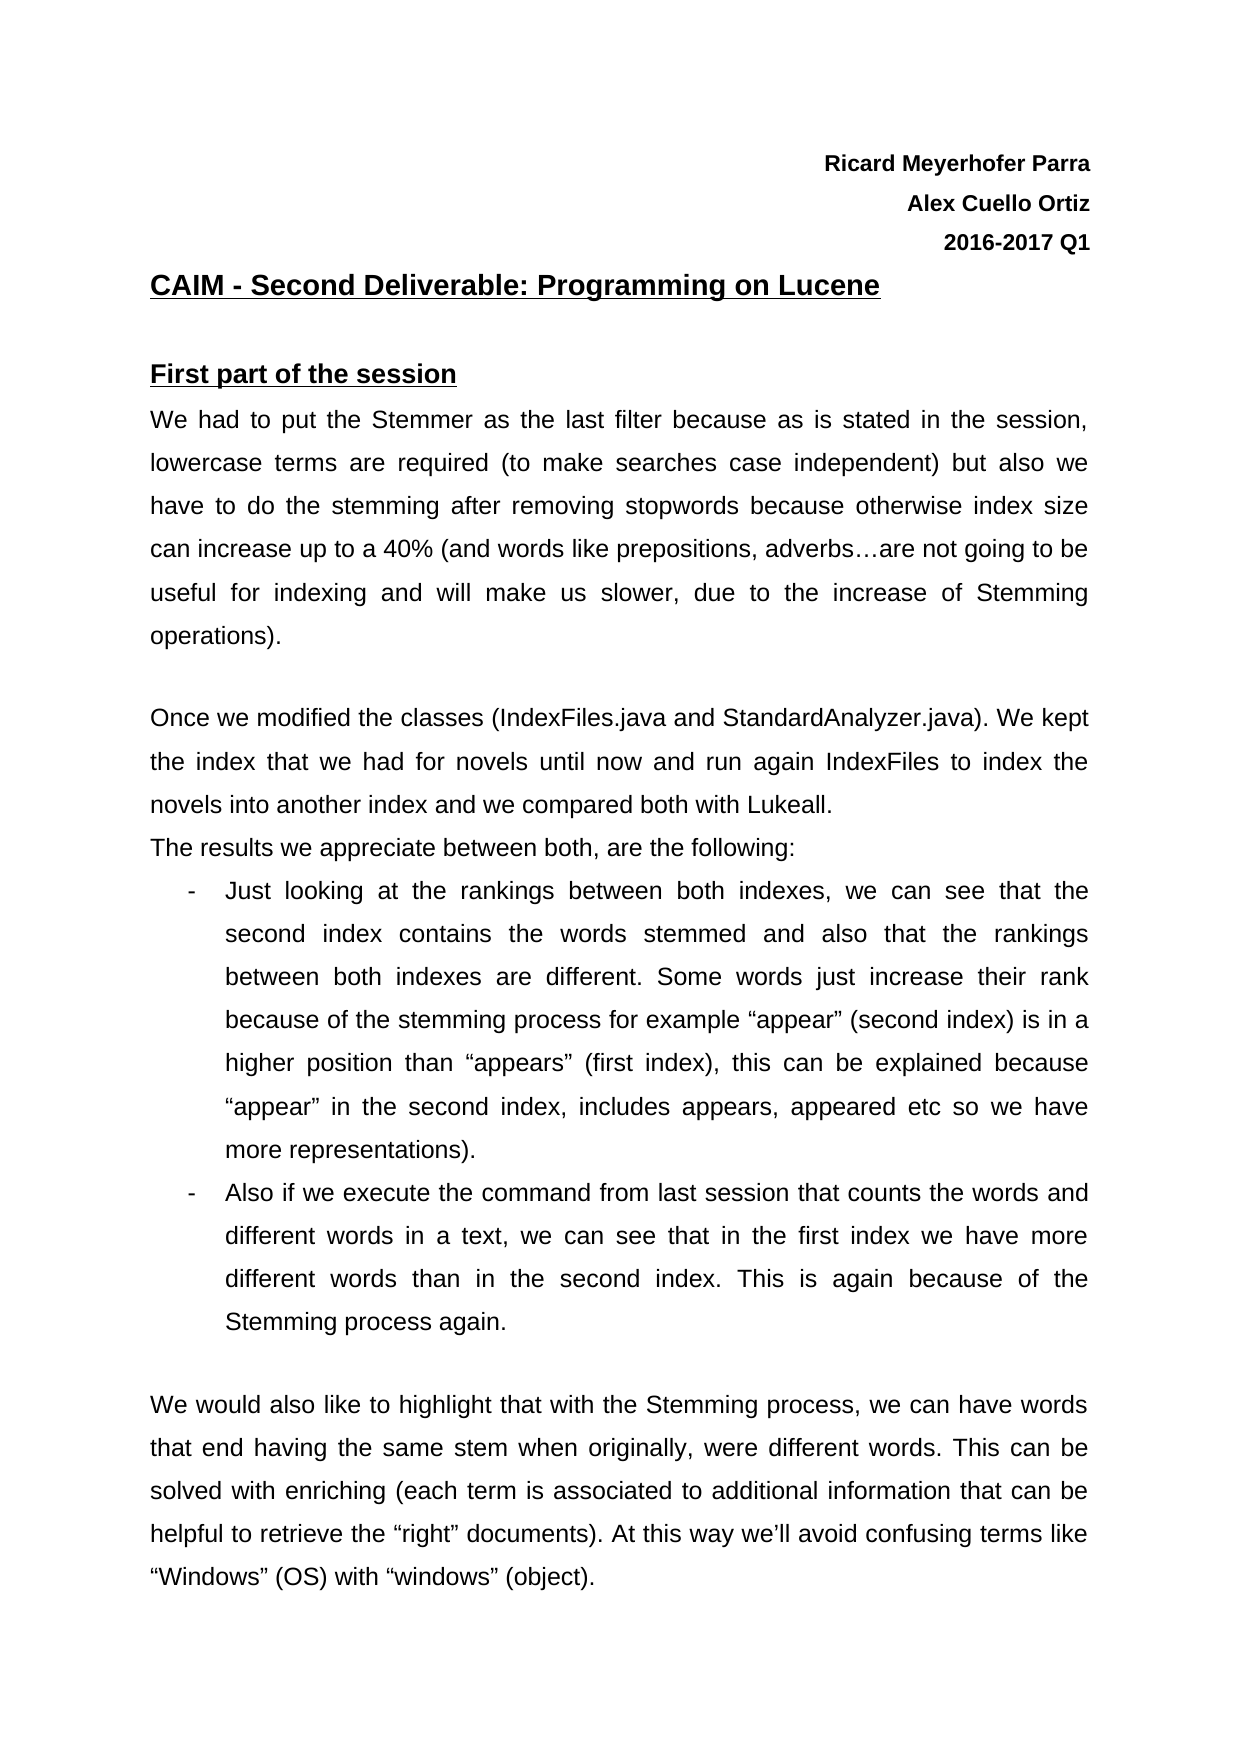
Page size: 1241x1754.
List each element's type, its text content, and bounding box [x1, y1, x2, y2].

list Also if we execute the command from last session that counts the words and different words in a text, we can see that in the first index we have more different words than in the second index. This is again because of the Stemming process again. [187, 1178, 1090, 1336]
text First part of the session [150, 358, 1090, 389]
text CAIM - Second Deliverable: Programming on Lucene [150, 268, 1090, 302]
text Ricard Meyerhofer Parra [150, 150, 1090, 176]
text Alex Cuello Ortiz [150, 189, 1090, 216]
text Once we modified the classes (IndexFiles.java and StandardAnalyzer.java). We kept the index that we had for novels until now and run again IndexFiles to index the novels into another index and we compared both with Lukeall. [150, 703, 1090, 818]
text We had to put the Stemmer as the last filter because as is stated in the session, lowercase terms are required (to make searches case independent) but also we have to do the stemming after removing stopwords because otherwise index size can increase up to a 40% (and words like prepositions, adverbs…are not going to be useful for indexing and will make us slower, due to the increase of Stemming operations). [150, 405, 1090, 649]
text 2016-2017 Q1 [150, 229, 1090, 255]
text The results we appreciate between both, are the following: [150, 833, 1090, 861]
list Just looking at the rankings between both indexes, we can see that the second index contains the words stemmed and also that the rankings between both indexes are different. Some words just increase their rank because of the stemming process for example “appear” (second index) is in a higher position than “appears” (first index), this can be explained because “appear” in the second index, includes appears, appeared etc so we have more representations). [187, 876, 1090, 1163]
text We would also like to highlight that with the Stemming process, we can have words that end having the same stem when originally, were different words. This can be solved with enriching (each term is associated to additional information that can be helpful to retrieve the “right” documents). At this way we’ll avoid confusing terms like “Windows” (OS) with “windows” (object). [150, 1390, 1090, 1591]
